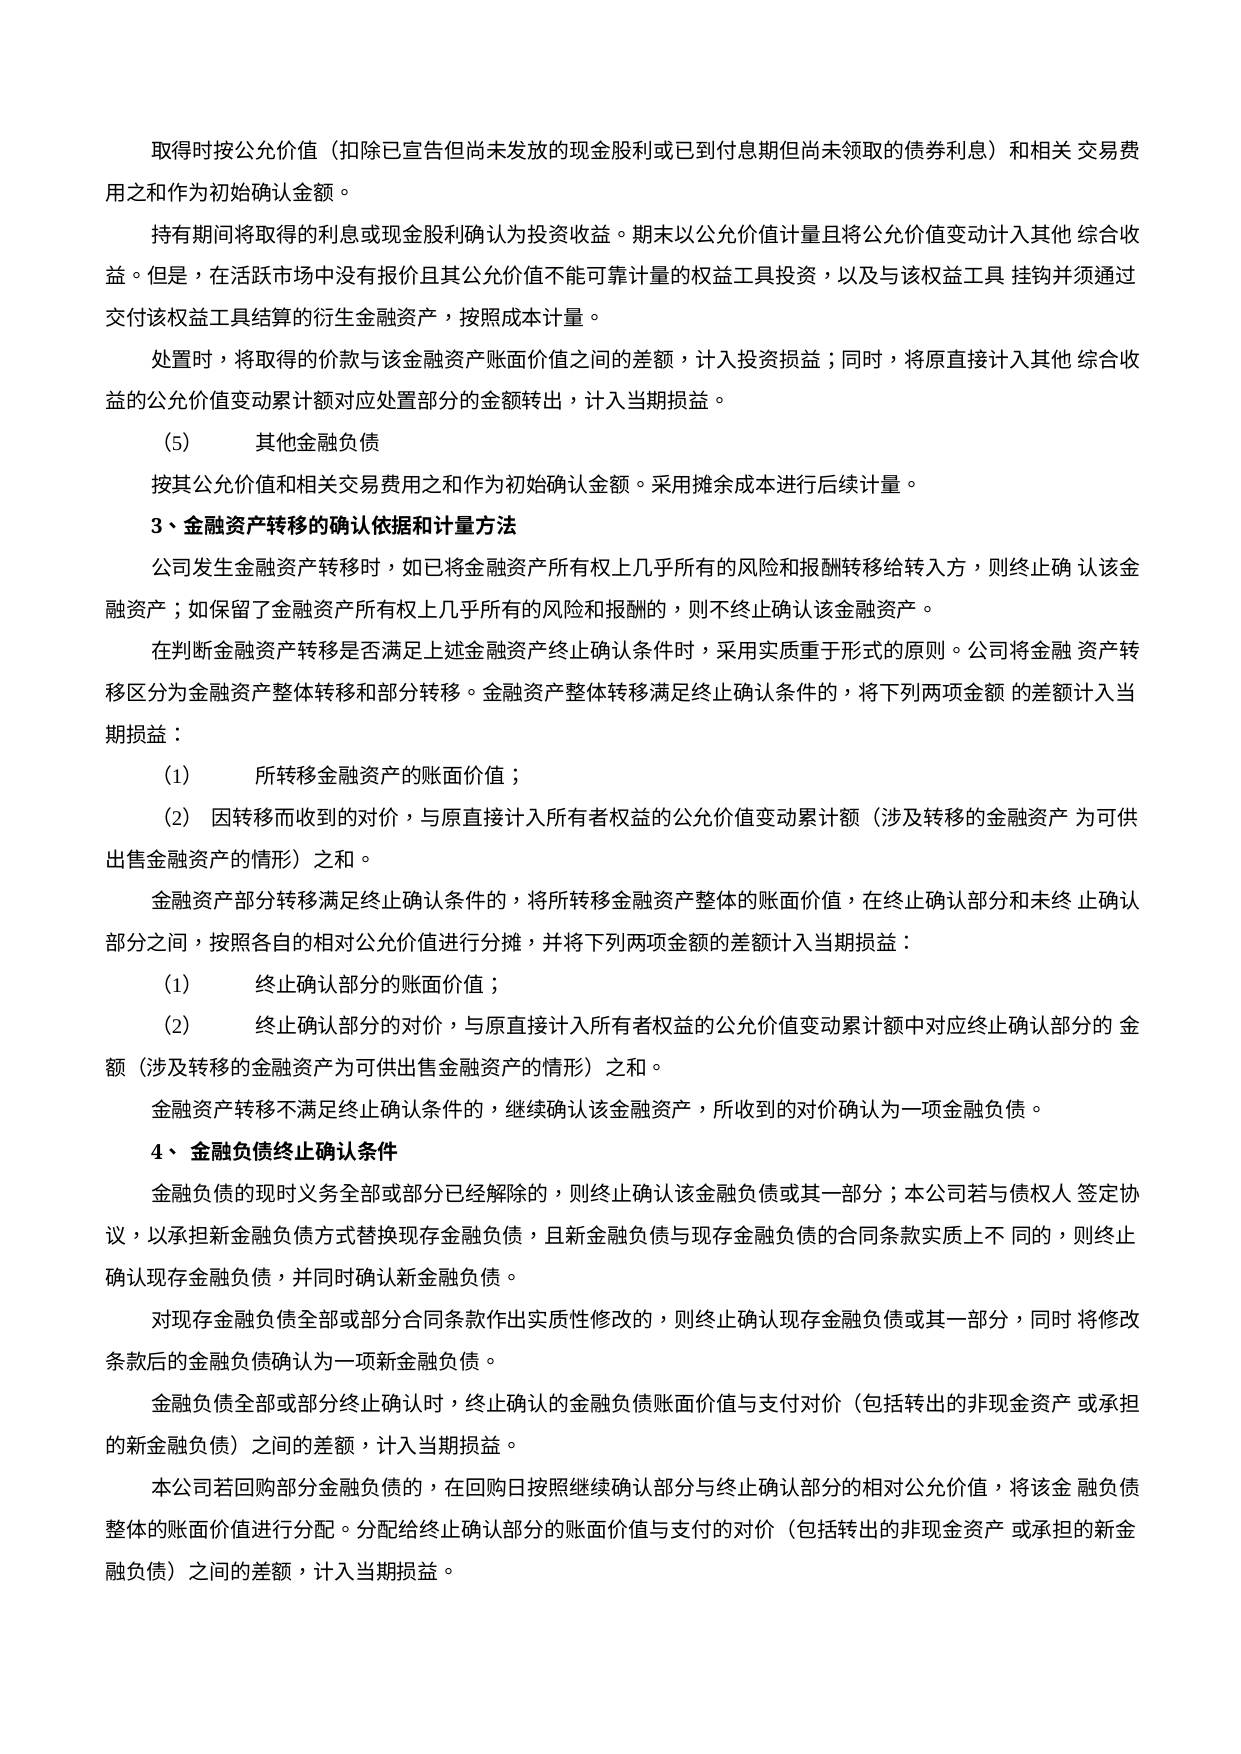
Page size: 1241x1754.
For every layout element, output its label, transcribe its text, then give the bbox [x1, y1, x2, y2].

text 取得时按公允价值（扣除已宣告但尚未发放的现金股利或已到付息期但尚未领取的债券利息）和相关 交易费用之和作为初始确认金额。 [105, 125, 1140, 209]
text 公司发生金融资产转移时，如已将金融资产所有权上几乎所有的风险和报酬转移给转入方，则终止确 认该金融资产；如保留了金融资产所有权上几乎所有的风险和报酬的，则不终止确认该金融资产。 [105, 542, 1140, 625]
text 按其公允价值和相关交易费用之和作为初始确认金额。采用摊余成本进行后续计量。 [105, 459, 1140, 500]
text （5） 其他金融负债 [105, 417, 1140, 459]
text （2） 因转移而收到的对价，与原直接计入所有者权益的公允价值变动累计额（涉及转移的金融资产 为可供出售金融资产的情形）之和。 [105, 792, 1140, 875]
text （2） 终止确认部分的对价，与原直接计入所有者权益的公允价值变动累计额中对应终止确认部分的 金额（涉及转移的金融资产为可供出售金融资产的情形）之和。 [105, 1000, 1140, 1084]
text 处置时，将取得的价款与该金融资产账面价值之间的差额，计入投资损益；同时，将原直接计入其他 综合收益的公允价值变动累计额对应处置部分的金额转出，计入当期损益。 [105, 334, 1140, 417]
text 本公司若回购部分金融负债的，在回购日按照继续确认部分与终止确认部分的相对公允价值，将该金 融负债整体的账面价值进行分配。分配给终止确认部分的账面价值与支付的对价（包括转出的非现金资产 或承担的新金融负债）之间的差额，计入当期损益。 [105, 1462, 1140, 1587]
subtitle 3、金融资产转移的确认依据和计量方法 [105, 500, 1140, 542]
text 持有期间将取得的利息或现金股利确认为投资收益。期末以公允价值计量且将公允价值变动计入其他 综合收益。但是，在活跃市场中没有报价且其公允价值不能可靠计量的权益工具投资，以及与该权益工具 挂钩并须通过交付该权益工具结算的衍生金融资产，按照成本计量。 [105, 209, 1140, 334]
text （1） 终止确认部分的账面价值； [105, 959, 1140, 1000]
text 在判断金融资产转移是否满足上述金融资产终止确认条件时，采用实质重于形式的原则。公司将金融 资产转移区分为金融资产整体转移和部分转移。金融资产整体转移满足终止确认条件的，将下列两项金额 的差额计入当期损益： [105, 625, 1140, 750]
text 金融负债的现时义务全部或部分已经解除的，则终止确认该金融负债或其一部分；本公司若与债权人 签定协议，以承担新金融负债方式替换现存金融负债，且新金融负债与现存金融负债的合同条款实质上不 同的，则终止确认现存金融负债，并同时确认新金融负债。 [105, 1168, 1140, 1294]
text 对现存金融负债全部或部分合同条款作出实质性修改的，则终止确认现存金融负债或其一部分，同时 将修改条款后的金融负债确认为一项新金融负债。 [105, 1294, 1140, 1378]
text 金融资产转移不满足终止确认条件的，继续确认该金融资产，所收到的对价确认为一项金融负债。 [105, 1084, 1140, 1126]
text 金融负债全部或部分终止确认时，终止确认的金融负债账面价值与支付对价（包括转出的非现金资产 或承担的新金融负债）之间的差额，计入当期损益。 [105, 1378, 1140, 1462]
text （1） 所转移金融资产的账面价值； [105, 750, 1140, 792]
subtitle 4、 金融负债终止确认条件 [105, 1126, 1140, 1168]
text 金融资产部分转移满足终止确认条件的，将所转移金融资产整体的账面价值，在终止确认部分和未终 止确认部分之间，按照各自的相对公允价值进行分摊，并将下列两项金额的差额计入当期损益： [105, 875, 1140, 959]
